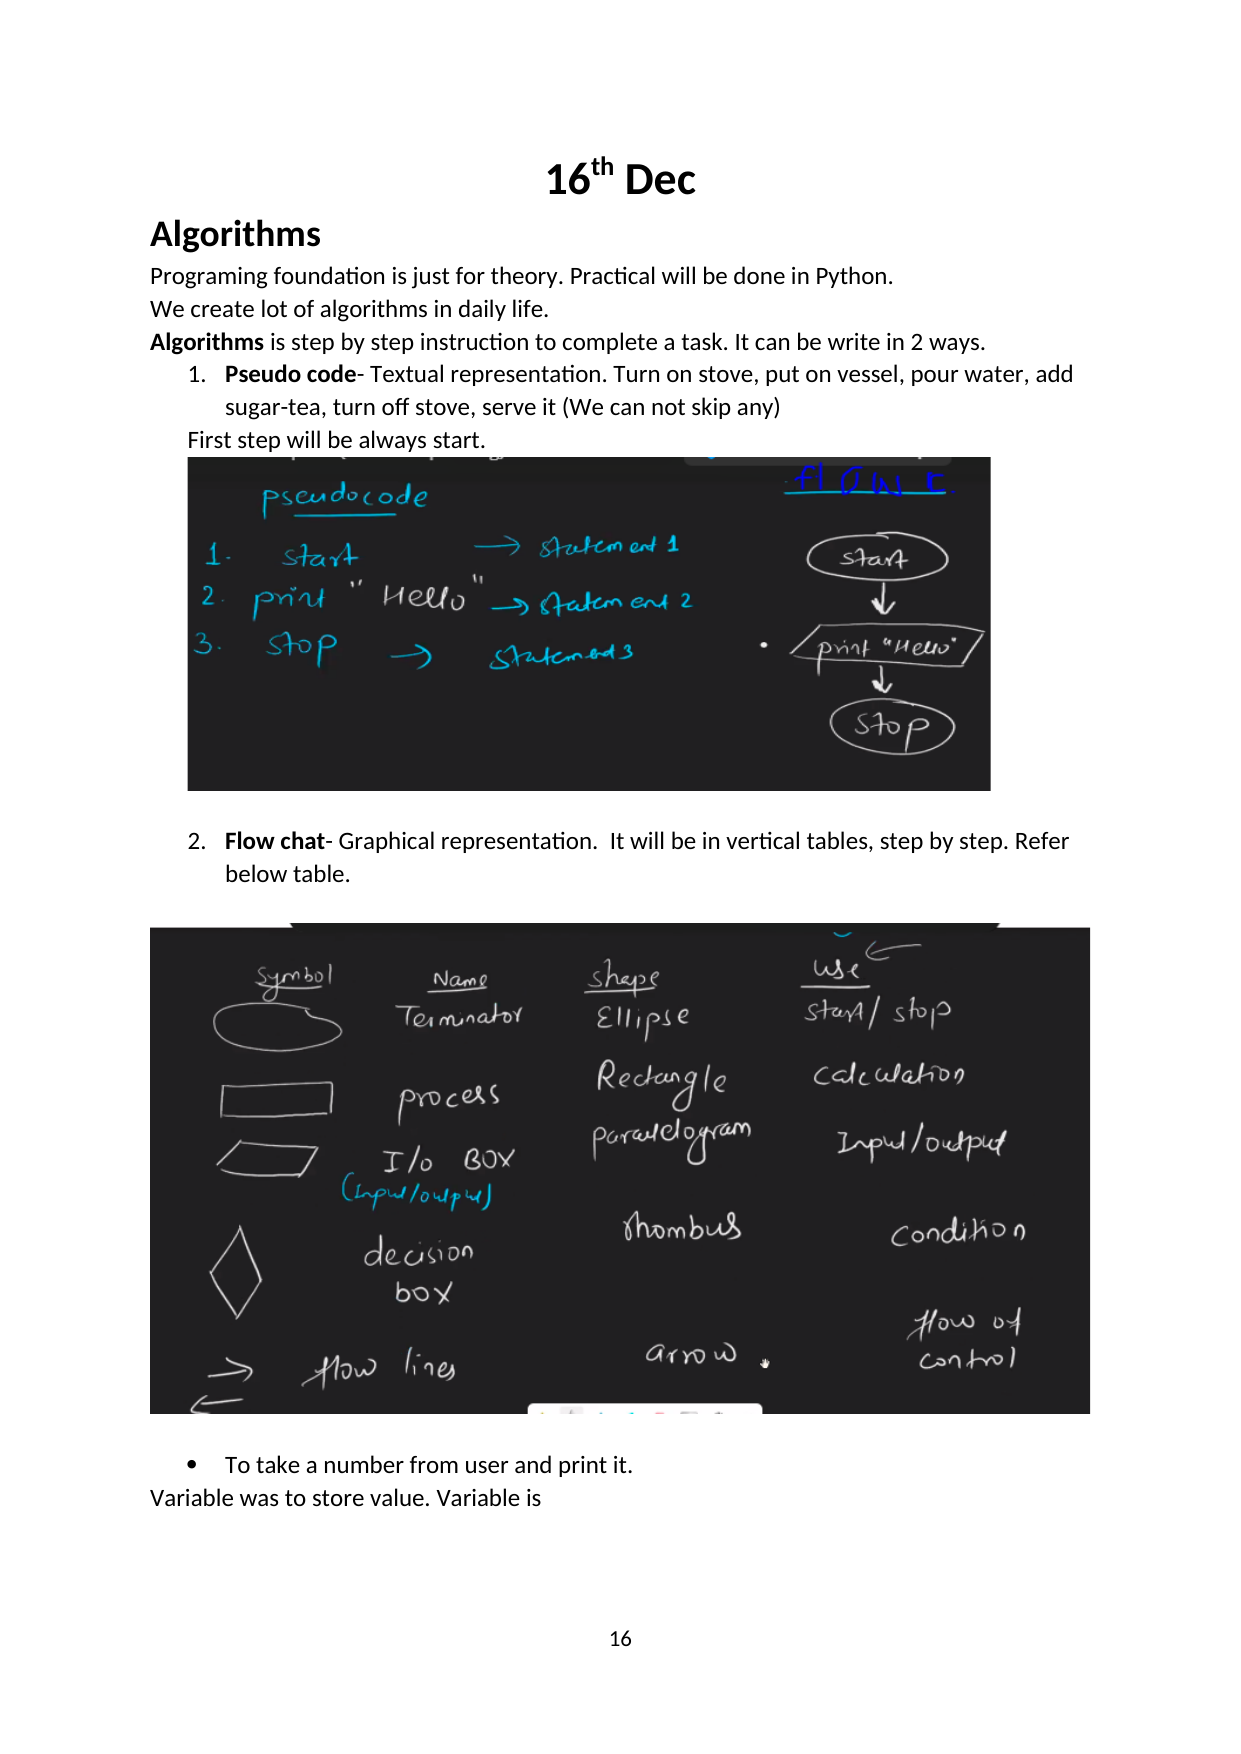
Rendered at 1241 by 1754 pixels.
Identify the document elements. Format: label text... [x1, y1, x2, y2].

text First step will be always start. [187, 424, 1090, 455]
picture [187, 457, 991, 791]
text 16th Dec [150, 150, 1090, 206]
picture [150, 923, 1091, 1414]
text We create lot of algorithms in daily life. [150, 293, 1090, 323]
text Variable was to store value. Variable is [150, 1482, 1090, 1512]
text Algorithms is step by step instruction to complete a task. It can be write in 2 ways. [150, 326, 1090, 356]
list Pseudo code- Textual representation. Turn on stove, put on vessel, pour water, add sugar-tea, turn off stove, serve it (We can not skip any) [187, 358, 1090, 422]
list Flow chat- Graphical representation. It will be in vertical tables, step by step. Refer below table. [187, 825, 1090, 889]
text Programing foundation is just for theory. Practical will be done in Python. [150, 260, 1090, 290]
text Algorithms [150, 210, 1090, 256]
list To take a number from user and print it. [187, 1449, 1090, 1479]
